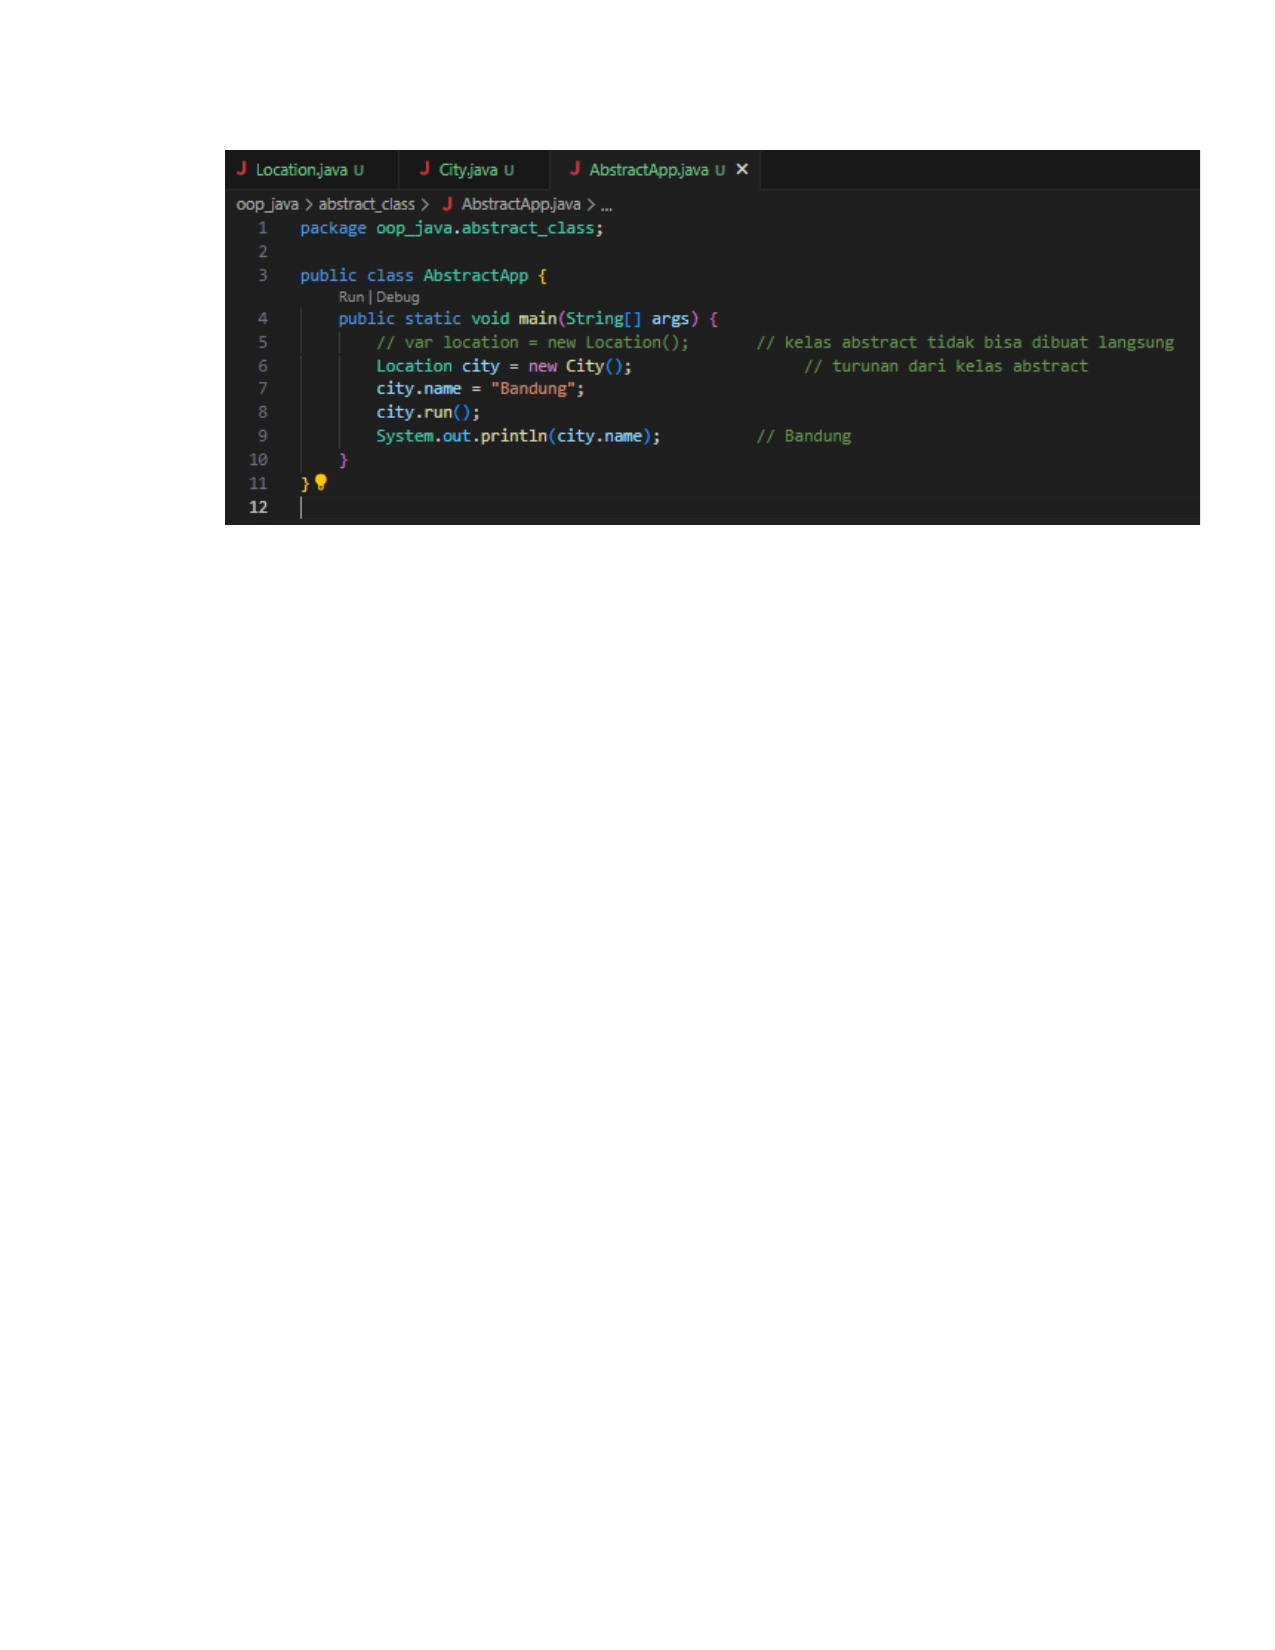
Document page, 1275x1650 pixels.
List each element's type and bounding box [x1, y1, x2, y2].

picture [225, 150, 1200, 525]
